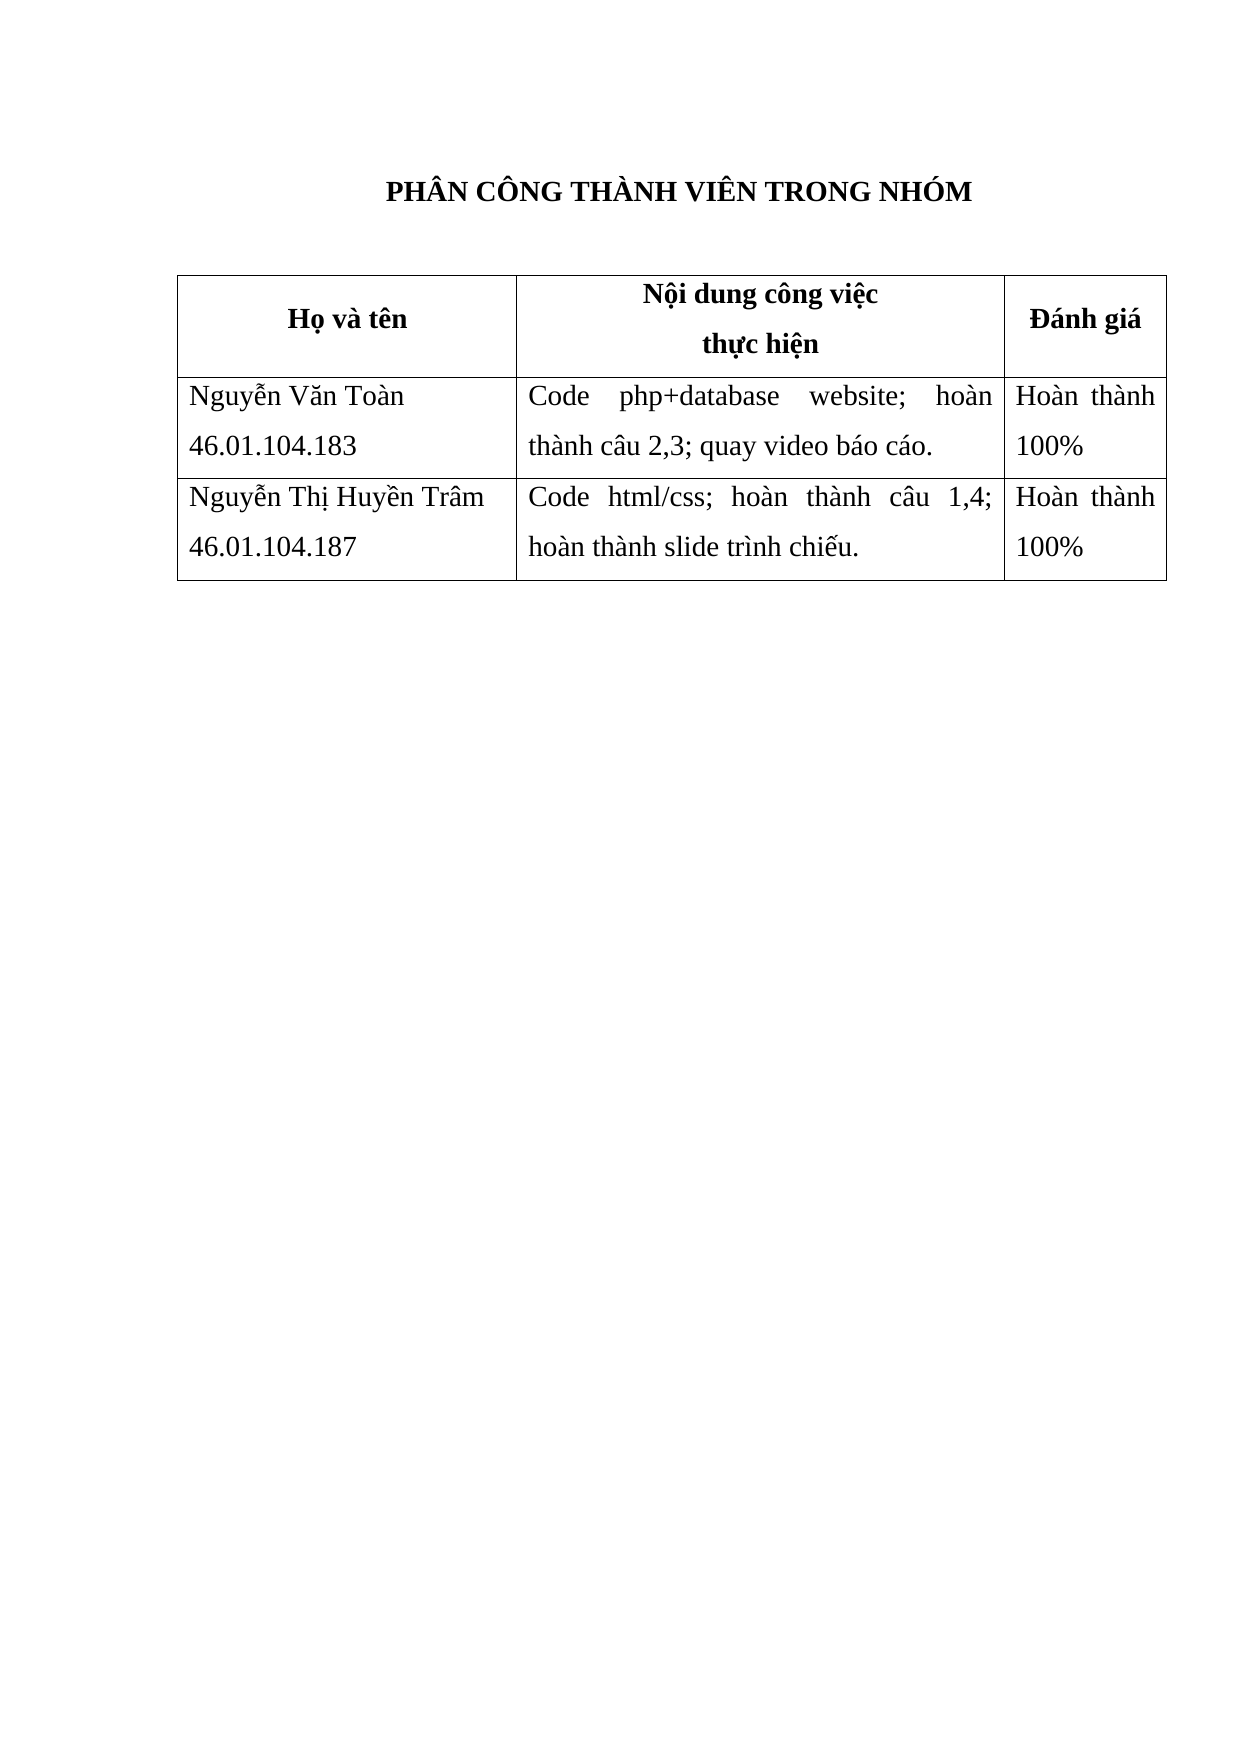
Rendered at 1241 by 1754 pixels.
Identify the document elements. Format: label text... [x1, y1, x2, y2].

table_cell Code html/css; hoàn thành câu 1,4; hoàn thành slide trình chiếu. [517, 479, 1004, 580]
table_header Đánh giá [1005, 276, 1166, 377]
table_cell Nguyễn Thị Huyền Trâm 46.01.104.187 [178, 479, 516, 580]
table_header Họ và tên [178, 276, 516, 377]
table_cell Hoàn thành 100% [1005, 479, 1166, 580]
table_cell Hoàn thành 100% [1005, 378, 1166, 478]
text PHÂN CÔNG THÀNH VIÊN TRONG NHÓM [177, 174, 1122, 208]
table_cell Nguyễn Văn Toàn 46.01.104.183 [178, 378, 516, 478]
table_header Nội dung công việc thực hiện [517, 276, 1004, 377]
table_cell Code php+database website; hoàn thành câu 2,3; quay video báo cáo. [517, 378, 1004, 478]
